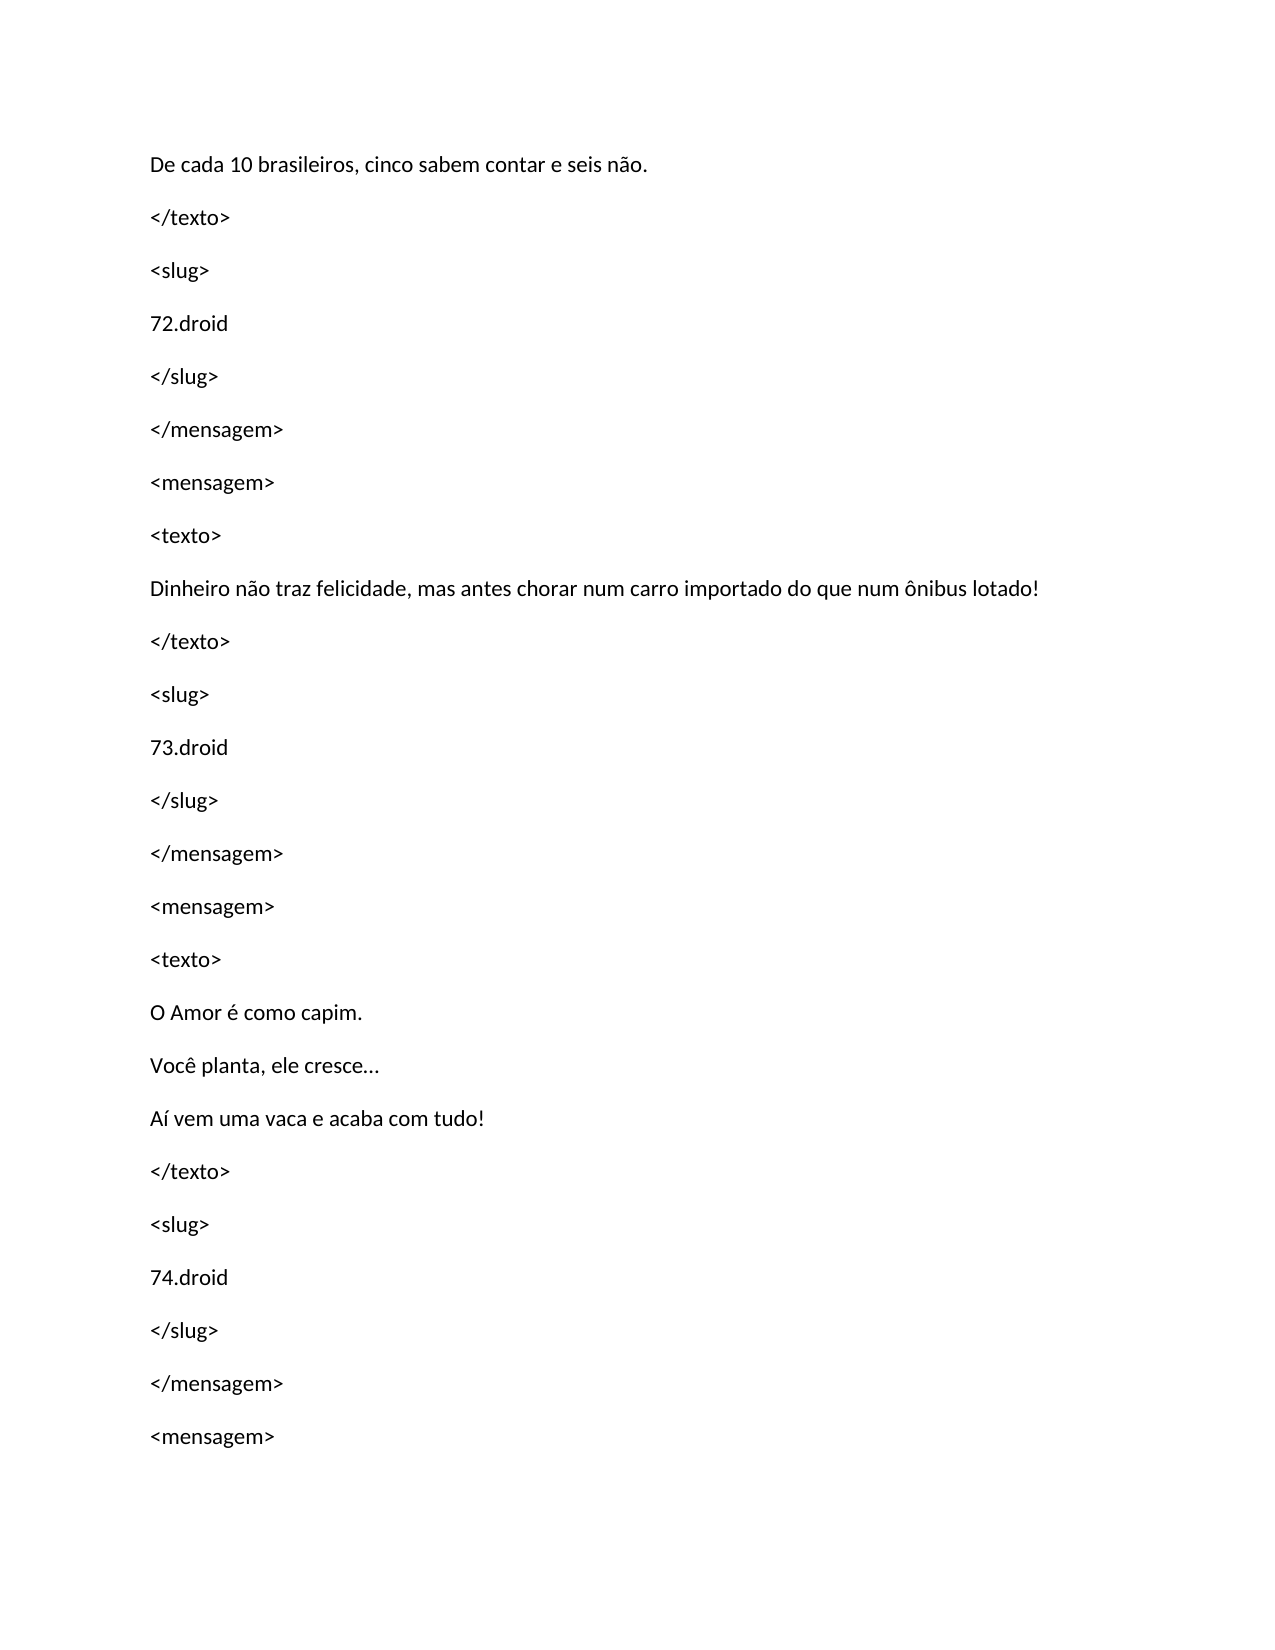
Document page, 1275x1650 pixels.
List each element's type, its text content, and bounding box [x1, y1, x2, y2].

text </slug> [150, 786, 1125, 814]
text </slug> [150, 362, 1125, 390]
text De cada 10 brasileiros, cinco sabem contar e seis não. [150, 150, 1125, 178]
text 72.droid [150, 309, 1125, 337]
text 73.droid [150, 733, 1125, 761]
text 74.droid [150, 1263, 1125, 1291]
text </mensagem> [150, 839, 1125, 867]
text Dinheiro não traz felicidade, mas antes chorar num carro importado do que num ônibus lotado! [150, 574, 1125, 602]
text </slug> [150, 1316, 1125, 1344]
text <texto> [150, 521, 1125, 549]
text Aí vem uma vaca e acaba com tudo! [150, 1104, 1125, 1132]
text <texto> [150, 945, 1125, 973]
text <mensagem> [150, 1422, 1125, 1451]
text </texto> [150, 627, 1125, 655]
text <slug> [150, 1210, 1125, 1238]
text <slug> [150, 256, 1125, 284]
text <mensagem> [150, 468, 1125, 496]
text O Amor é como capim. [150, 998, 1125, 1026]
text </texto> [150, 203, 1125, 231]
text </mensagem> [150, 415, 1125, 443]
text </texto> [150, 1157, 1125, 1185]
text <mensagem> [150, 892, 1125, 920]
text </mensagem> [150, 1369, 1125, 1397]
text Você planta, ele cresce… [150, 1051, 1125, 1079]
text <slug> [150, 680, 1125, 708]
